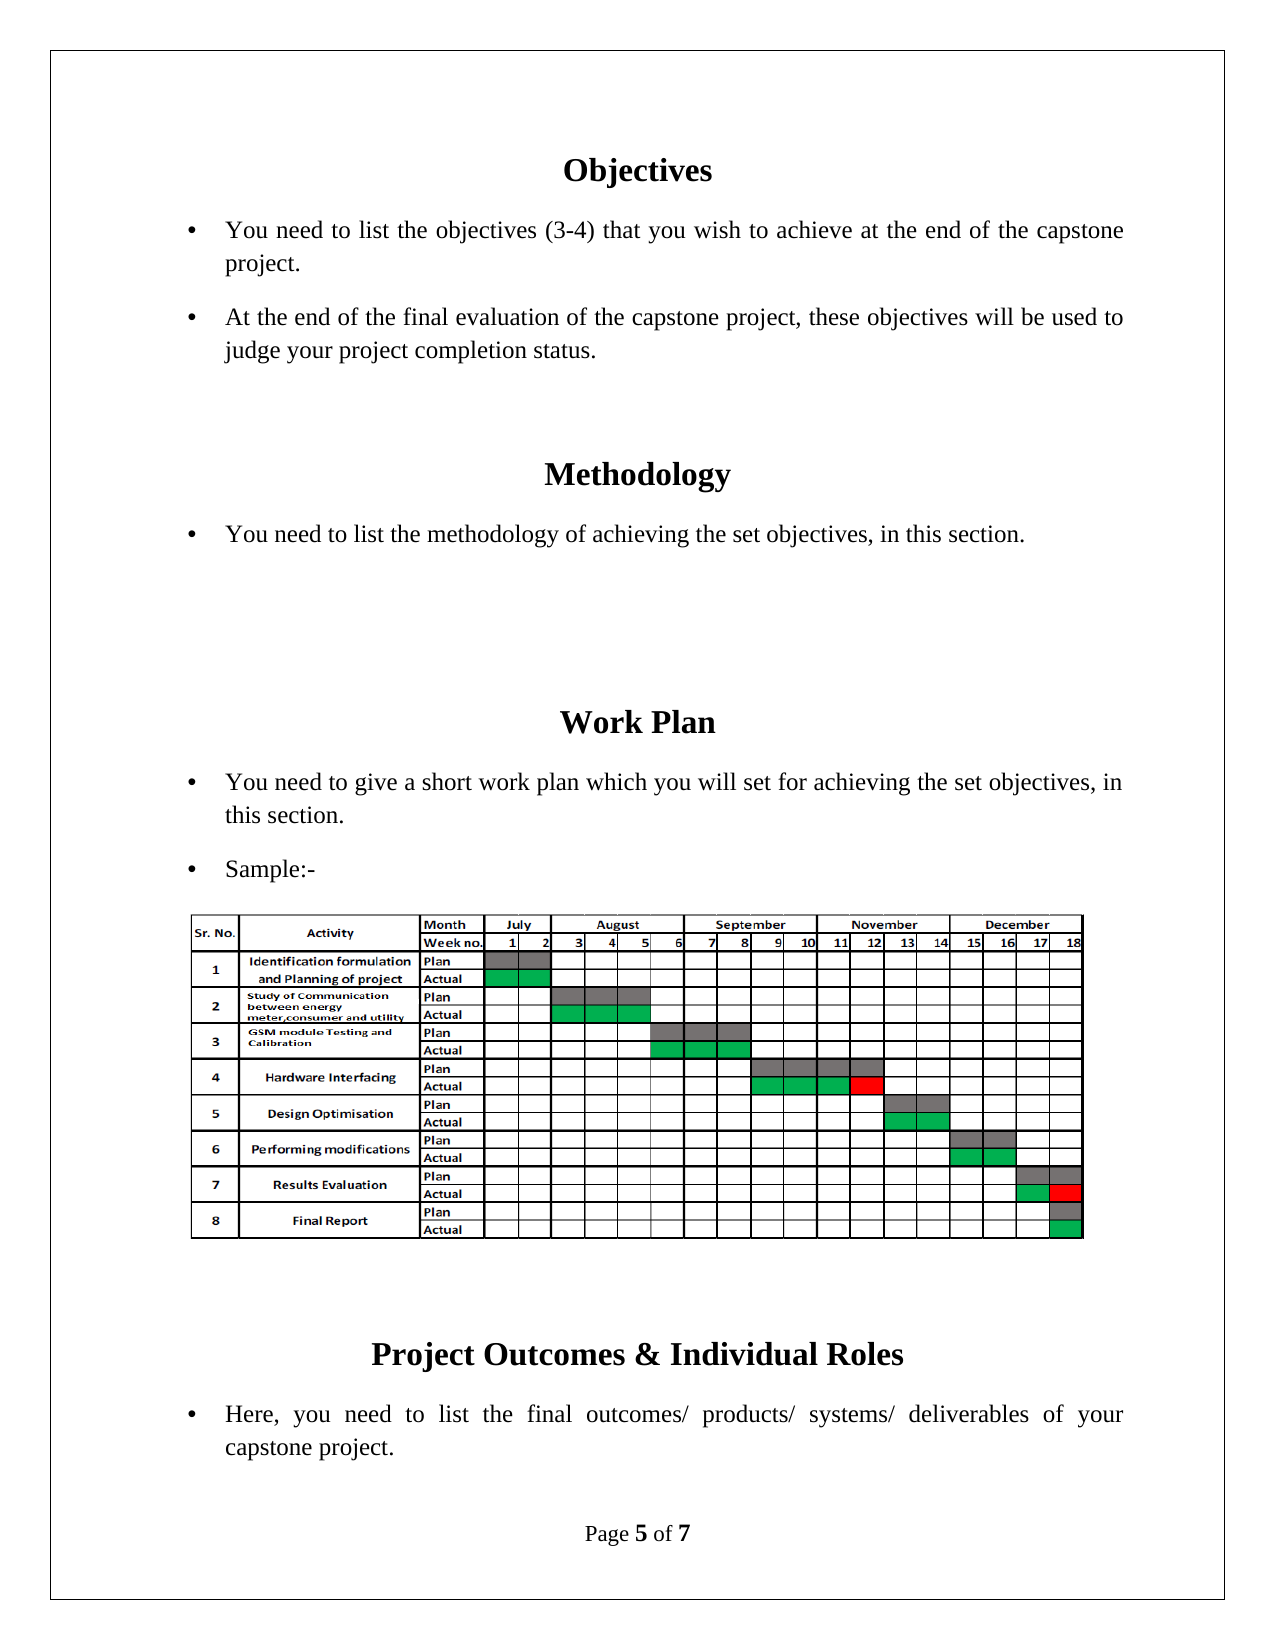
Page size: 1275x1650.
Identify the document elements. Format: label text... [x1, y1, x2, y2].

list Sample:- [187, 854, 1125, 883]
list At the end of the final evaluation of the capstone project, these objectives will be used to judge your project completion status. [187, 302, 1125, 364]
list You need to list the objectives (3-4) that you wish to achieve at the end of the capstone project. [187, 215, 1125, 277]
text Objectives [150, 150, 1125, 188]
list You need to list the methodology of achieving the set objectives, in this section. [187, 519, 1125, 547]
picture [181, 908, 1094, 1245]
text Work Plan [150, 702, 1125, 741]
text Project Outcomes & Individual Roles [150, 1334, 1125, 1372]
text Methodology [150, 454, 1125, 492]
list You need to give a short work plan which you will set for achieving the set objectives, in this section. [187, 767, 1125, 829]
list Here, you need to list the final outcomes/ products/ systems/ deliverables of your capstone project. [187, 1399, 1125, 1461]
